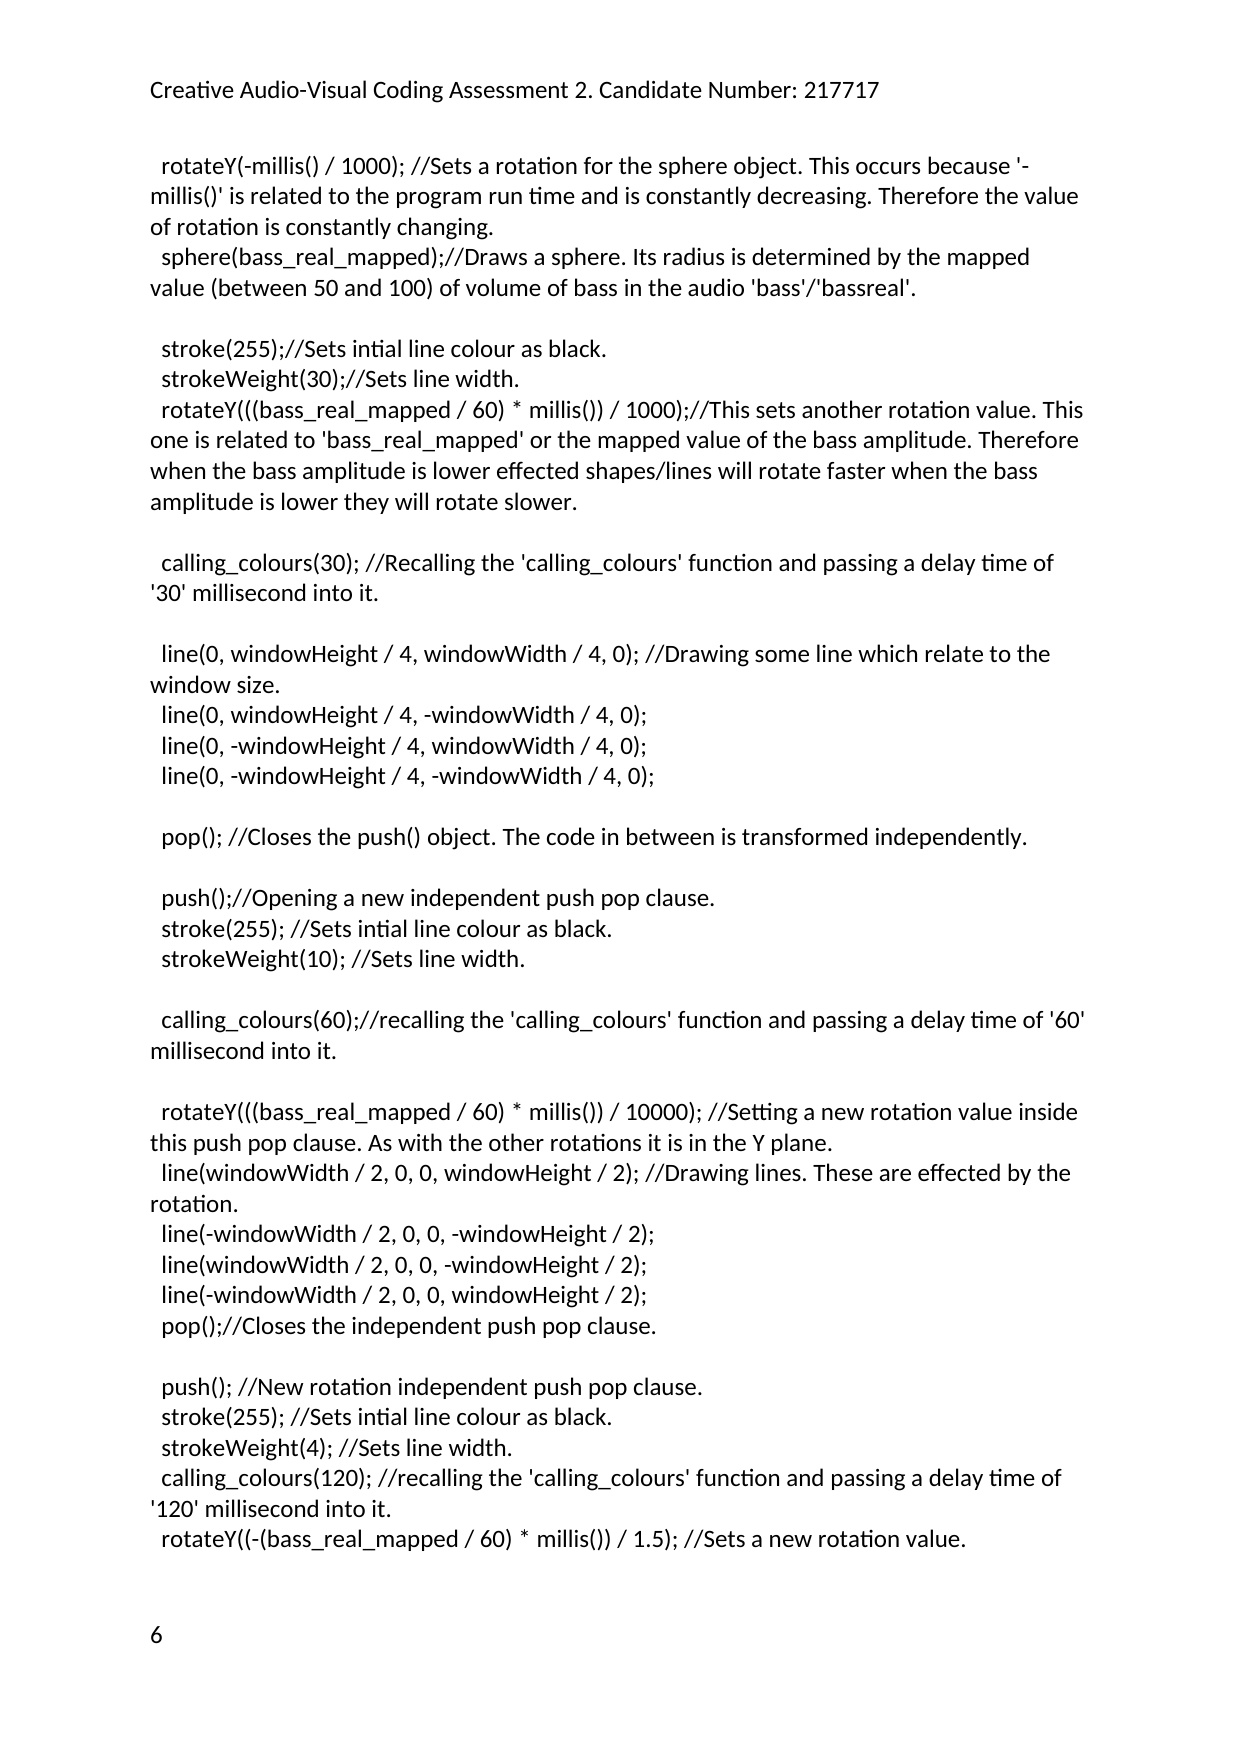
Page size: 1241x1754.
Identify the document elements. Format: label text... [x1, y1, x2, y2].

text rotateY((-(bass_real_mapped / 60) * millis()) / 1.5); //Sets a new rotation value. [150, 1523, 1090, 1554]
text push(); //New rotation independent push pop clause. [150, 1371, 1090, 1401]
text calling_colours(60);//recalling the 'calling_colours' function and passing a delay time of '60' millisecond into it. [150, 1004, 1090, 1066]
text sphere(bass_real_mapped);//Draws a sphere. Its radius is determined by the mapped value (between 50 and 100) of volume of bass in the audio 'bass'/'bassreal'. [150, 242, 1090, 303]
text stroke(255);//Sets intial line colour as black. [150, 333, 1090, 364]
text rotateY(((bass_real_mapped / 60) * millis()) / 10000); //Setting a new rotation value inside this push pop clause. As with the other rotations it is in the Y plane. [150, 1096, 1090, 1157]
text calling_colours(30); //Recalling the 'calling_colours' function and passing a delay time of '30' millisecond into it. [150, 547, 1090, 608]
text stroke(255); //Sets intial line colour as black. [150, 913, 1090, 943]
text line(0, windowHeight / 4, windowWidth / 4, 0); //Drawing some line which relate to the window size. [150, 638, 1090, 699]
text strokeWeight(10); //Sets line width. [150, 943, 1090, 974]
text line(0, -windowHeight / 4, -windowWidth / 4, 0); [150, 760, 1090, 791]
text line(windowWidth / 2, 0, 0, -windowHeight / 2); [150, 1249, 1090, 1279]
text strokeWeight(4); //Sets line width. [150, 1432, 1090, 1462]
text line(0, -windowHeight / 4, windowWidth / 4, 0); [150, 730, 1090, 760]
text strokeWeight(30);//Sets line width. [150, 364, 1090, 394]
text pop();//Closes the independent push pop clause. [150, 1310, 1090, 1340]
text calling_colours(120); //recalling the 'calling_colours' function and passing a delay time of '120' millisecond into it. [150, 1462, 1090, 1523]
text line(-windowWidth / 2, 0, 0, -windowHeight / 2); [150, 1218, 1090, 1249]
text line(windowWidth / 2, 0, 0, windowHeight / 2); //Drawing lines. These are effected by the rotation. [150, 1157, 1090, 1218]
text pop(); //Closes the push() object. The code in between is transformed independently. [150, 821, 1090, 852]
text rotateY(-millis() / 1000); //Sets a rotation for the sphere object. This occurs because '-millis()' is related to the program run time and is constantly decreasing. Therefore the value of rotation is constantly changing. [150, 150, 1090, 242]
text push();//Opening a new independent push pop clause. [150, 882, 1090, 913]
text stroke(255); //Sets intial line colour as black. [150, 1401, 1090, 1432]
text line(-windowWidth / 2, 0, 0, windowHeight / 2); [150, 1279, 1090, 1310]
text rotateY(((bass_real_mapped / 60) * millis()) / 1000);//This sets another rotation value. This one is related to 'bass_real_mapped' or the mapped value of the bass amplitude. Therefore when the bass amplitude is lower effected shapes/lines will rotate faster when the bass amplitude is lower they will rotate slower. [150, 394, 1090, 516]
text line(0, windowHeight / 4, -windowWidth / 4, 0); [150, 699, 1090, 730]
